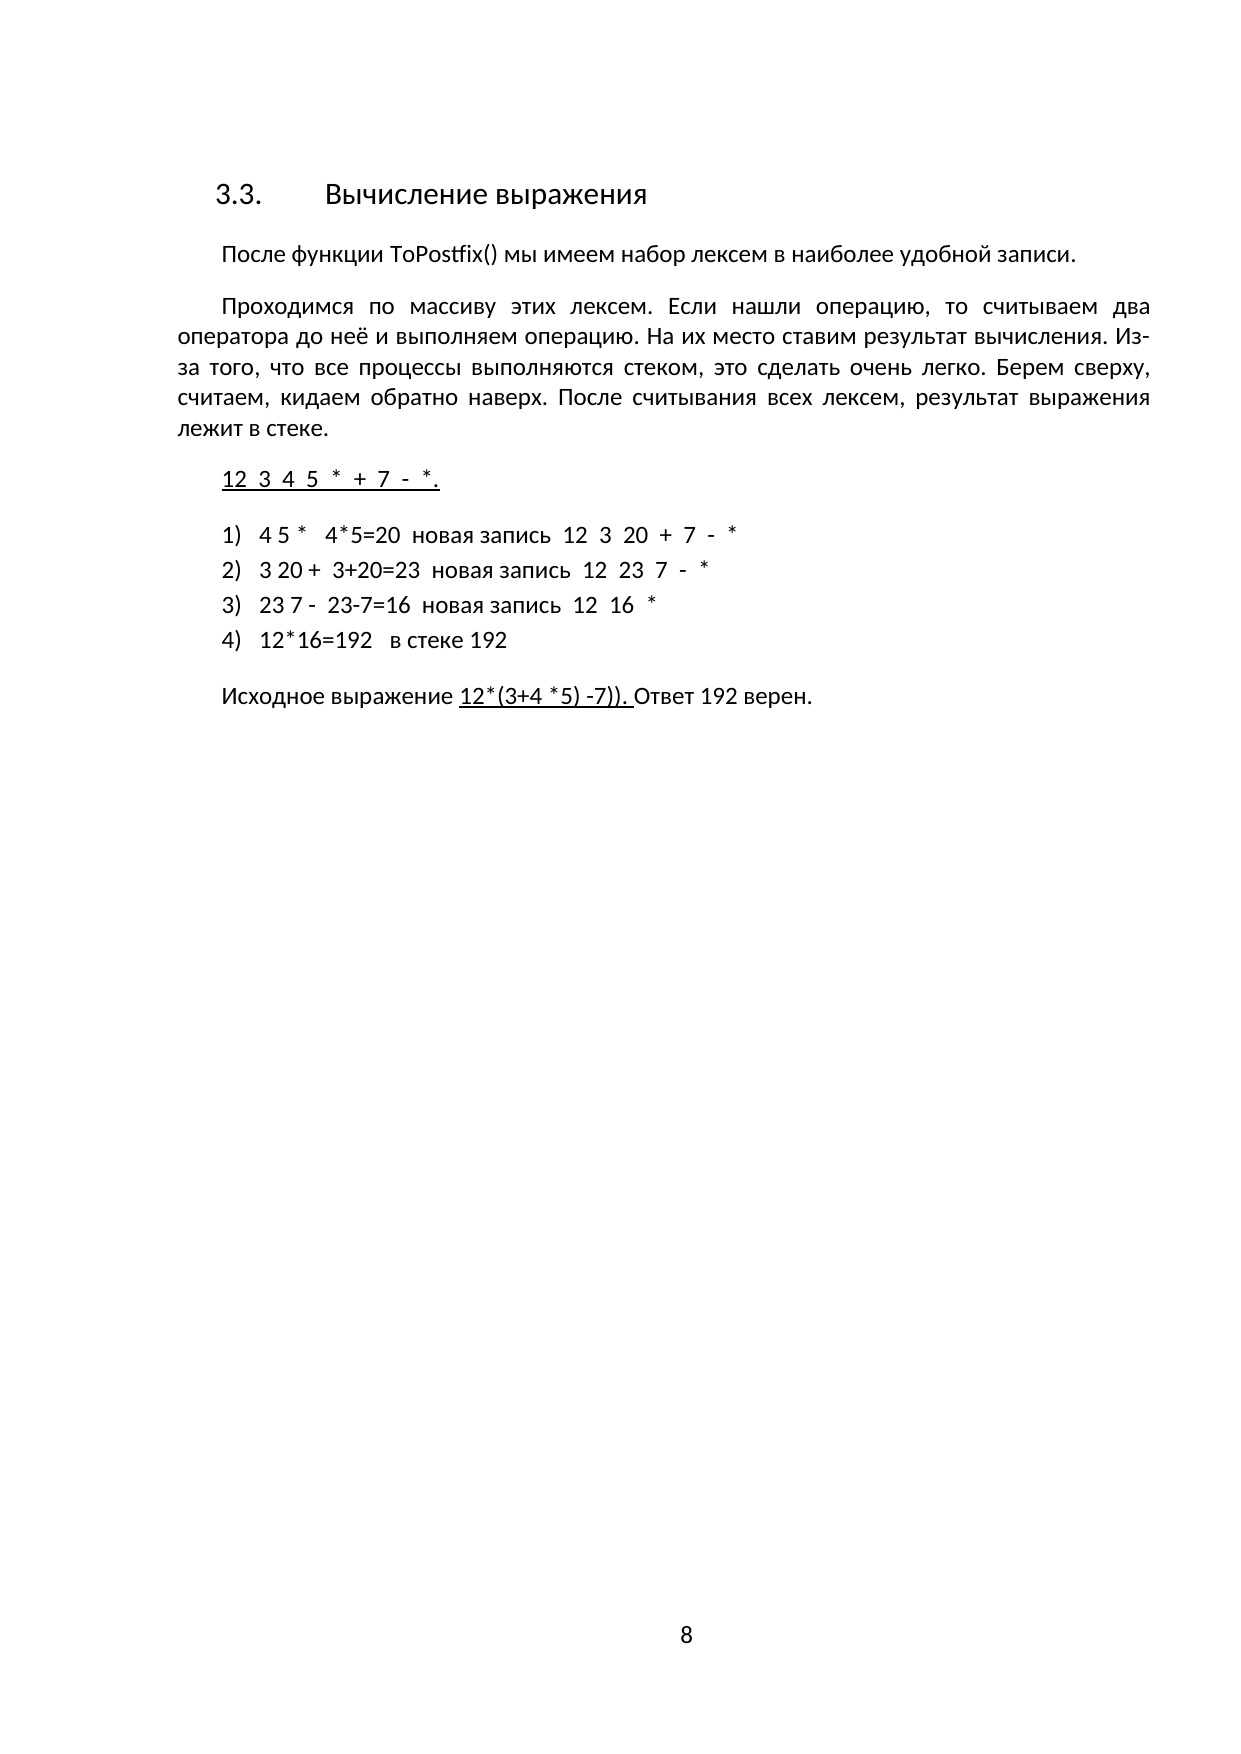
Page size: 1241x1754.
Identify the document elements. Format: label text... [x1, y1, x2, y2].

list 12*16=192 в стеке 192 [221, 624, 1152, 655]
subtitle Вычисление выражения [215, 174, 1152, 212]
text Исходное выражение 12*(3+4 *5) -7)). Ответ 192 верен. [221, 680, 1152, 711]
list 23 7 - 23-7=16 новая запись 12 16 * [221, 589, 1152, 620]
text 12 3 4 5 * + 7 - *. [177, 463, 1152, 494]
list 3 20 + 3+20=23 новая запись 12 23 7 - * [221, 554, 1152, 585]
list 4 5 * 4*5=20 новая запись 12 3 20 + 7 - * [221, 519, 1152, 550]
text Проходимся по массиву этих лексем. Если нашли операцию, то считываем два оператора до неё и выполняем операцию. На их место ставим результат вычисления. Из-за того, что все процессы выполняются стеком, это сделать очень легко. Берем сверху, считаем, кидаем обратно наверх. После считывания всех лексем, результат выражения лежит в стеке. [177, 290, 1152, 442]
text После функции ToPostfix() мы имеем набор лексем в наиболее удобной записи. [177, 238, 1152, 269]
